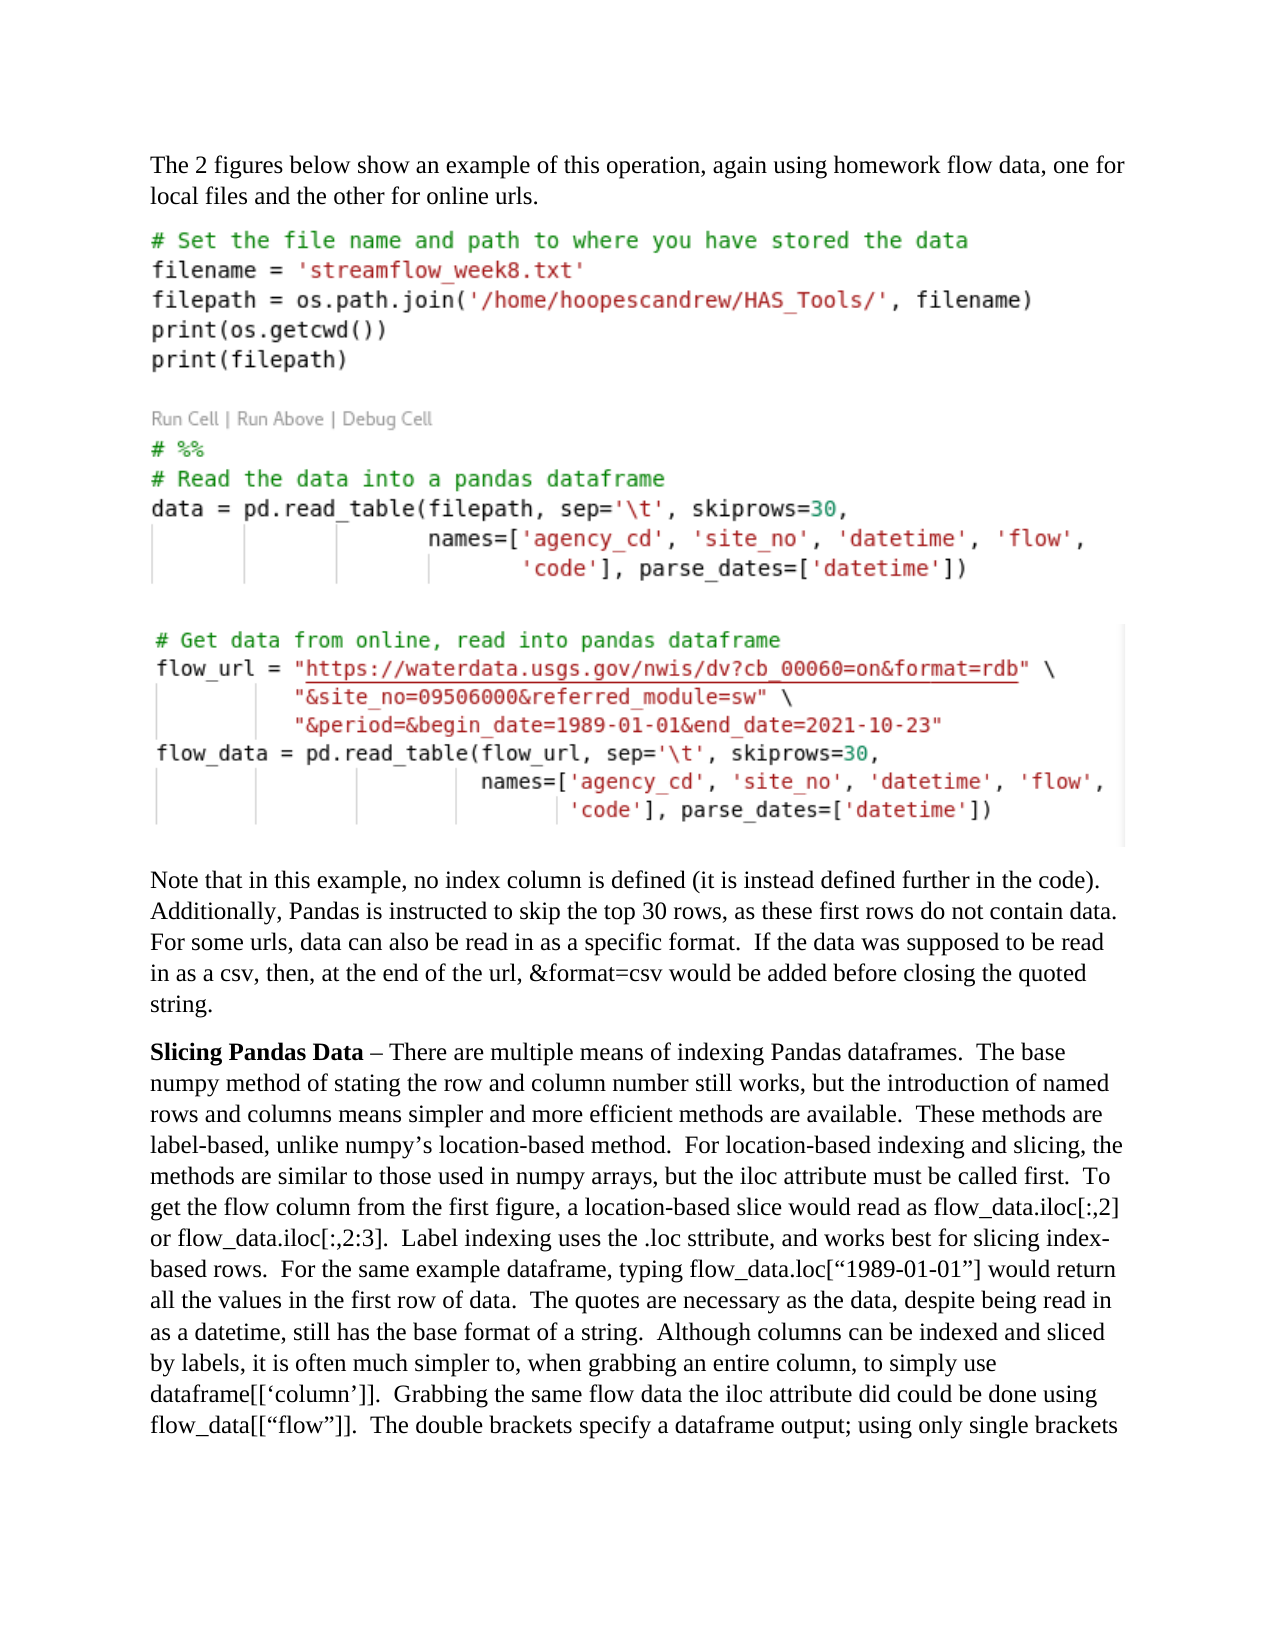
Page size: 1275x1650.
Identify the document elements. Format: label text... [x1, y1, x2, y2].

text Note that in this example, no index column is defined (it is instead defined further in the code). Additionally, Pandas is instructed to skip the top 30 rows, as these first rows do not contain data. For some urls, data can also be read in as a specific format. If the data was supposed to be read in as a csv, then, at the end of the url, &format=csv would be added before closing the quoted string. [150, 865, 1125, 1018]
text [150, 150, 1125, 210]
picture [150, 228, 1110, 606]
picture [150, 624, 1125, 847]
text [150, 1037, 1125, 1438]
